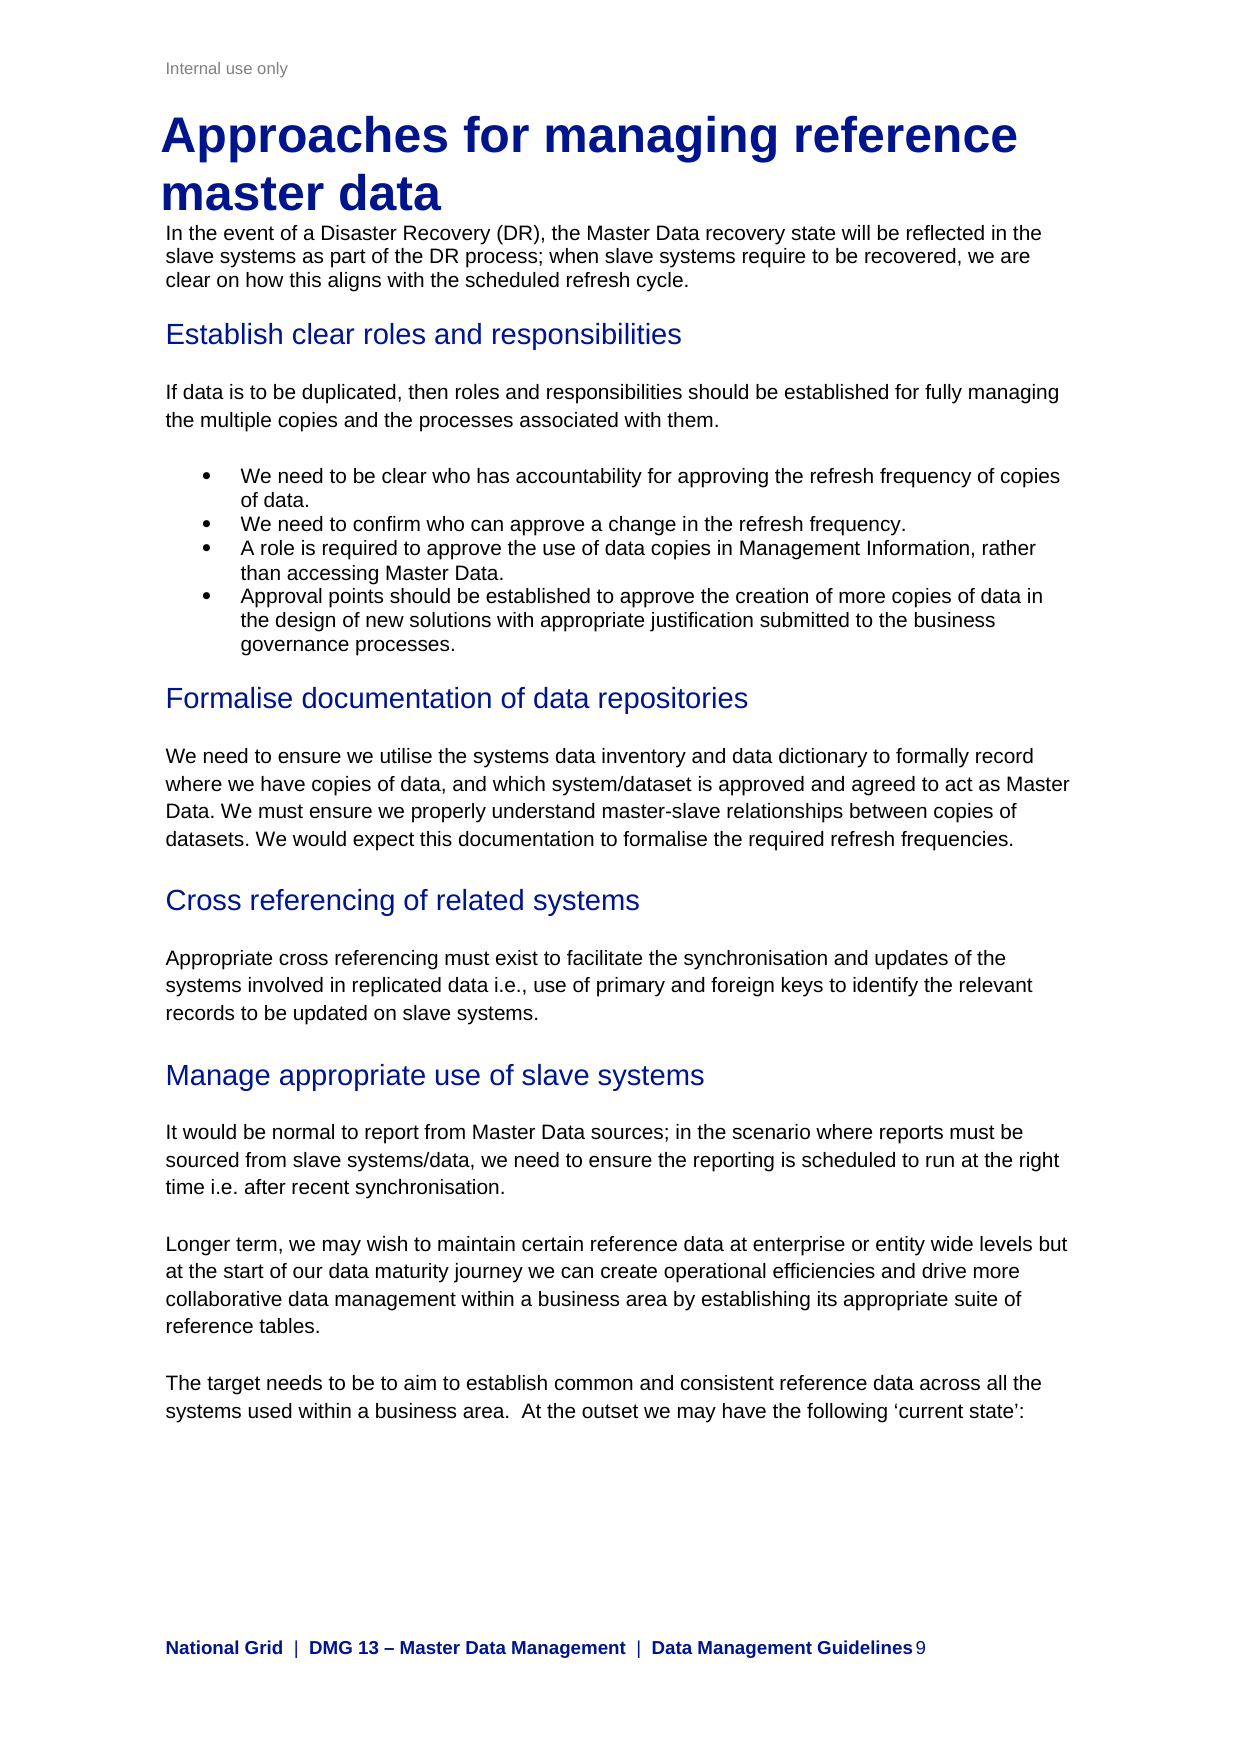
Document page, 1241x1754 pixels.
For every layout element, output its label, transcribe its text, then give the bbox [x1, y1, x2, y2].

text It would be normal to report from Master Data sources; in the scenario where reports must be sourced from slave systems/data, we need to ensure the reporting is scheduled to run at the right time i.e. after recent synchronisation. [165, 1181, 1075, 1260]
list A role is required to approve the use of data copies in Management Information, rather than accessing Master Data. [203, 597, 1075, 645]
subtitle Establish clear roles and responsibilities [165, 378, 1075, 411]
list Controls are created and acted on to ensure the copies of data from Master Data sources to slave sources complete correctly. [165, 118, 1075, 268]
text Longer term, we may wish to maintain certain reference data at enterprise or entity wide levels but at the start of our data maturity journey we can create operational efficiencies and drive more collaborative data management within a business area by establishing its appropriate suite of reference tables. [165, 1292, 1075, 1399]
list We need to be clear who has accountability for approving the refresh frequency of copies of data. [203, 525, 1075, 573]
text We need to ensure we utilise the systems data inventory and data dictionary to formally record where we have copies of data, and which system/dataset is approved and agreed to act as Master Data. We must ensure we properly understand master-slave relationships between copies of datasets. We would expect this documentation to formalise the required refresh frequencies. [165, 804, 1075, 911]
text In the event of a Disaster Recovery (DR), the Master Data recovery state will be reflected in the slave systems as part of the DR process; when slave systems require to be recovered, we are clear on how this aligns with the scheduled refresh cycle. [165, 281, 1075, 353]
text If data is to be duplicated, then roles and responsibilities should be established for fully managing the multiple copies and the processes associated with them. [165, 441, 1075, 492]
text Appropriate cross referencing must exist to facilitate the synchronisation and updates of the systems involved in replicated data i.e., use of primary and foreign keys to identify the relevant records to be updated on slave systems. [165, 1006, 1075, 1085]
subtitle Manage appropriate use of slave systems [165, 1118, 1075, 1152]
subtitle Formalise documentation of data repositories [165, 742, 1075, 775]
subtitle Cross referencing of related systems [165, 944, 1075, 977]
list We need to confirm who can approve a change in the refresh frequency. [203, 573, 1075, 597]
title Approaches for managing reference master data [160, 105, 1073, 220]
list Approval points should be established to approve the creation of more copies of data in the design of new solutions with appropriate justification submitted to the business governance processes. [203, 645, 1075, 717]
